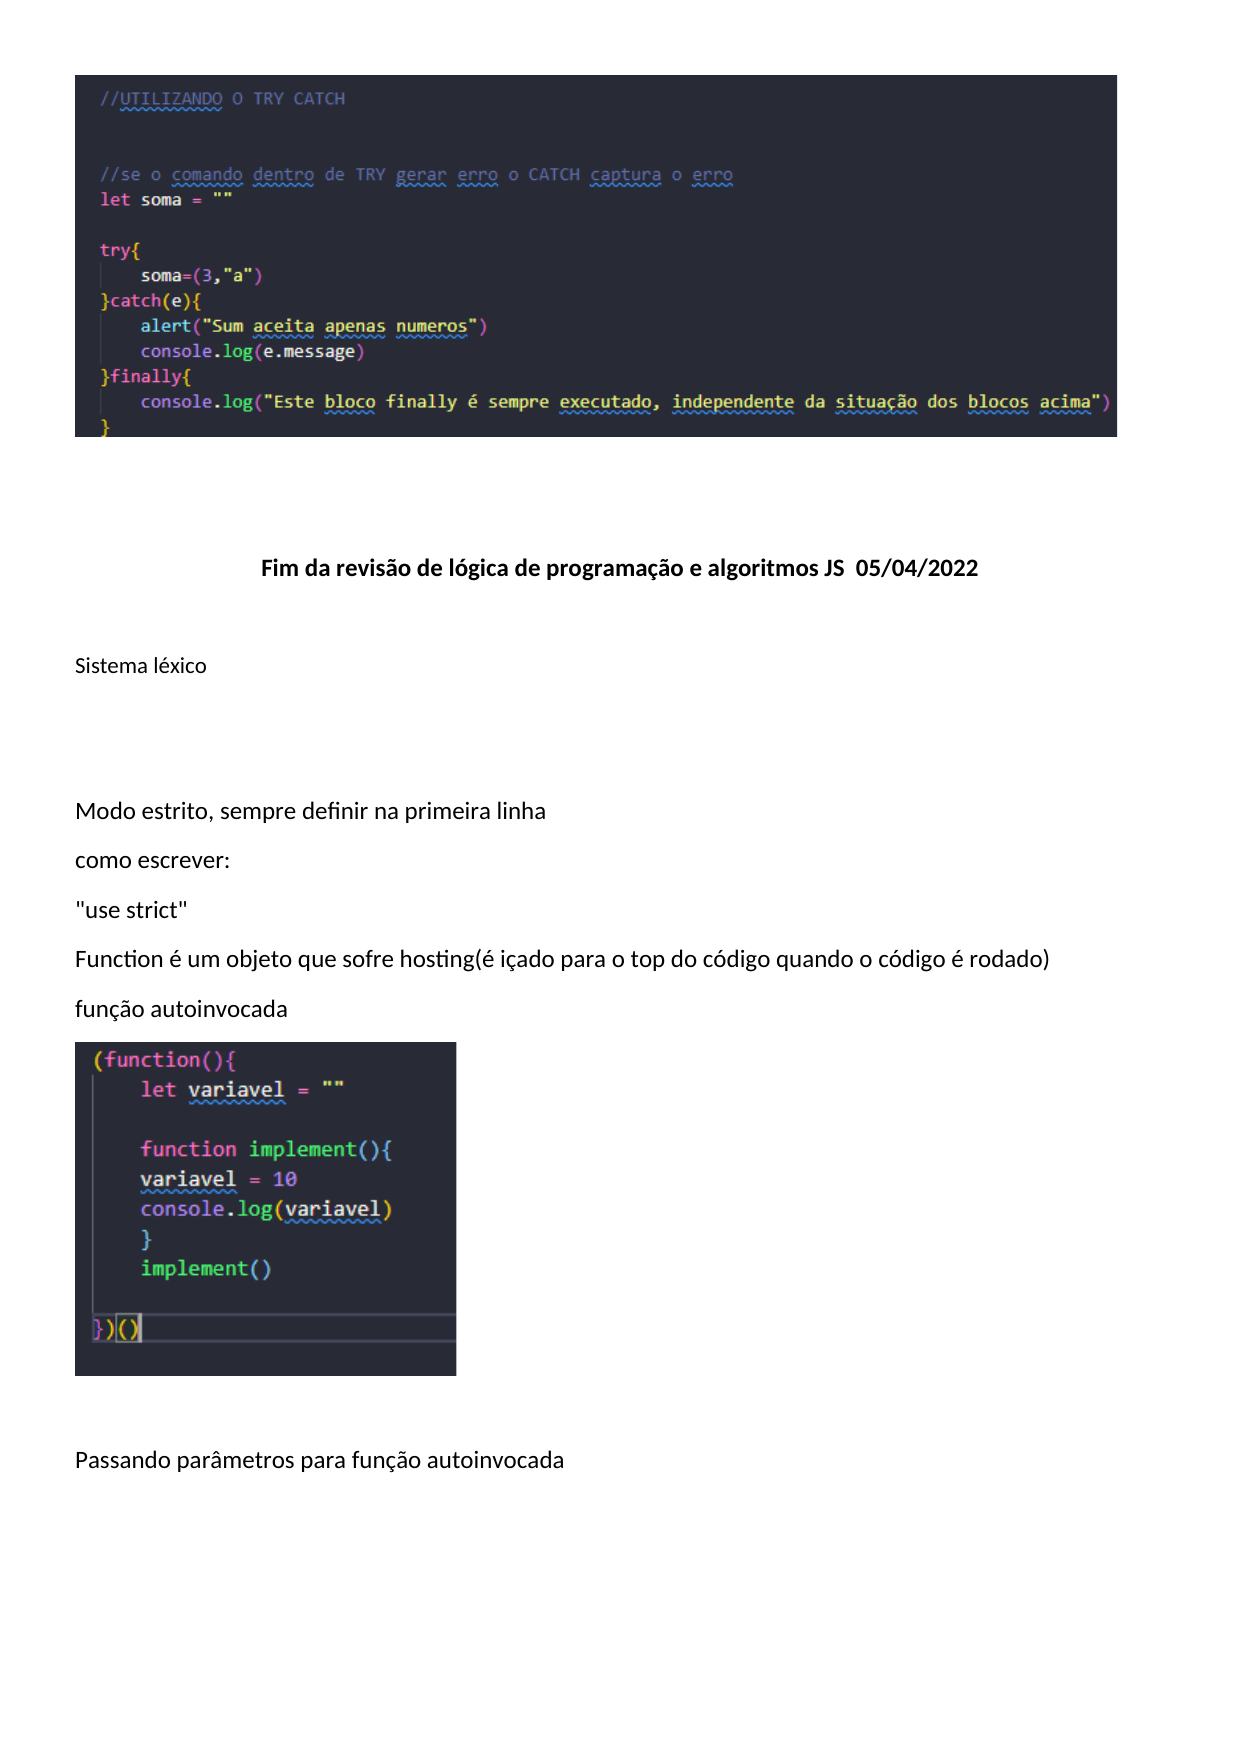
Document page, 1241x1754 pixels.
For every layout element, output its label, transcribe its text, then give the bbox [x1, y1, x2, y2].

text Modo estrito, sempre definir na primeira linha [75, 795, 1165, 825]
text Passando parâmetros para função autoinvocada [75, 1444, 1165, 1474]
text "use strict" [75, 894, 1165, 924]
text Sistema léxico [75, 651, 1165, 679]
text como escrever: [75, 844, 1165, 875]
text Fim da revisão de lógica de programação e algoritmos JS 05/04/2022 [75, 552, 1165, 583]
text função autoinvocada [75, 993, 1165, 1024]
picture [75, 1042, 457, 1376]
text Function é um objeto que sofre hosting(é içado para o top do código quando o código é rodado) [75, 943, 1165, 974]
picture [75, 75, 1118, 437]
